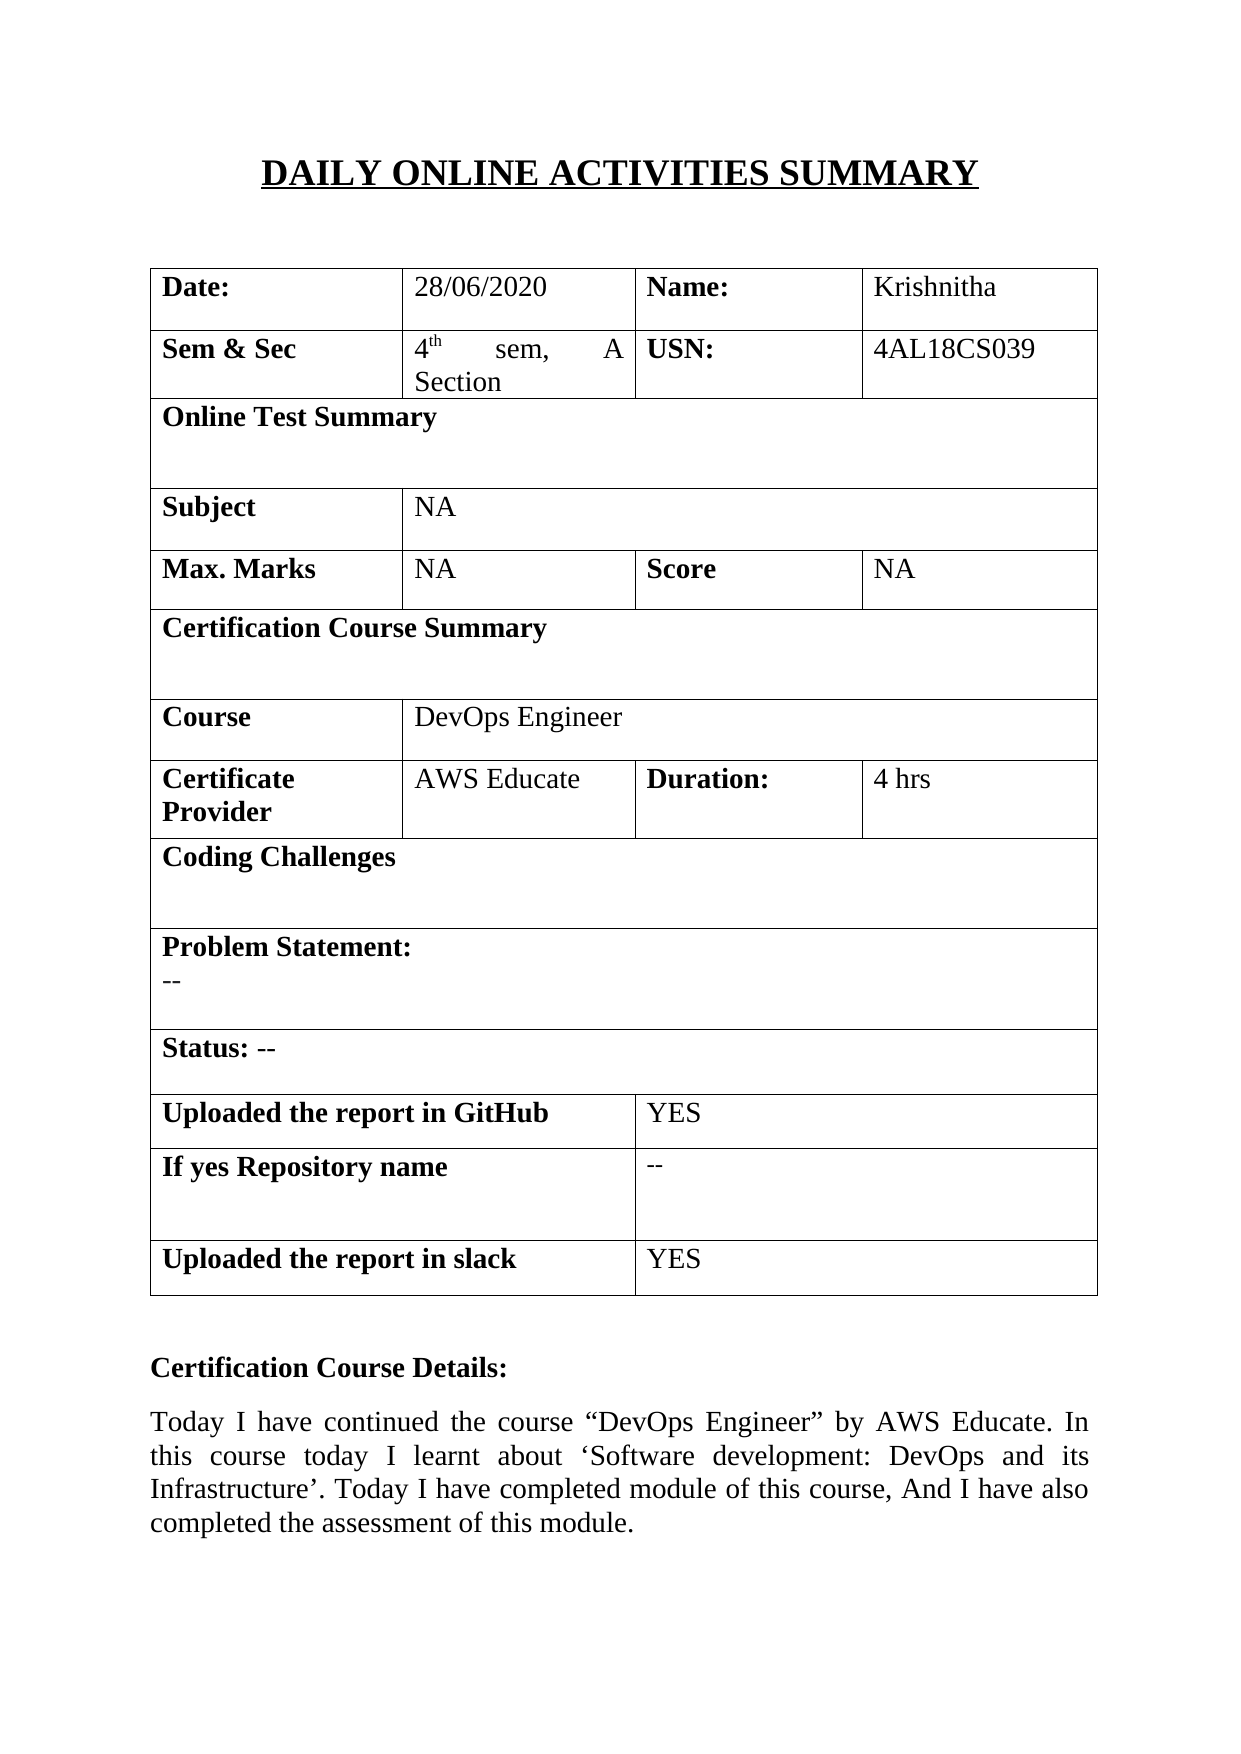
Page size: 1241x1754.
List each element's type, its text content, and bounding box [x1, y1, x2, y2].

table_cell DevOps Engineer [403, 700, 1097, 760]
table_header Krishnitha [863, 269, 1097, 330]
table_cell Uploaded the report in GitHub [151, 1095, 635, 1148]
table_cell Uploaded the report in slack [151, 1241, 635, 1294]
table_cell Coding Challenges [151, 839, 1097, 928]
table_cell Certificate Provider [151, 761, 402, 838]
table_cell 4AL18CS039 [863, 331, 1097, 398]
text Certification Course Details: [150, 1350, 1090, 1383]
table_cell Score [636, 551, 862, 609]
table_cell Problem Statement: -- [151, 929, 1097, 1029]
table_cell If yes Repository name [151, 1149, 635, 1240]
table_cell Sem & Sec [151, 331, 402, 398]
table_cell Certification Course Summary [151, 610, 1097, 698]
table_cell Status: -- [151, 1030, 1097, 1094]
table_cell Online Test Summary [151, 399, 1097, 488]
table_cell NA [863, 551, 1097, 609]
text Today I have continued the course “DevOps Engineer” by AWS Educate. In this course today I learnt about ‘Software development: DevOps and its Infrastructure’. Today I have completed module of this course, And I have also completed the assessment of this module. [150, 1404, 1090, 1538]
table_cell Subject [151, 489, 402, 550]
table_cell 4 hrs [863, 761, 1097, 838]
table_cell AWS Educate [403, 761, 635, 838]
table_header 28/06/2020 [403, 269, 635, 330]
table_cell 4th sem, A Section [403, 331, 635, 398]
table_cell Max. Marks [151, 551, 402, 609]
table_cell NA [403, 551, 635, 609]
table_header Name: [636, 269, 862, 330]
table_cell YES [636, 1241, 1097, 1294]
table_cell USN: [636, 331, 862, 398]
table_header Date: [151, 269, 402, 330]
table_cell -- [636, 1149, 1097, 1240]
table_cell Course [151, 700, 402, 760]
table_cell YES [636, 1095, 1097, 1148]
table_cell NA [403, 489, 1097, 550]
text DAILY ONLINE ACTIVITIES SUMMARY [150, 150, 1090, 193]
table_cell Duration: [636, 761, 862, 838]
